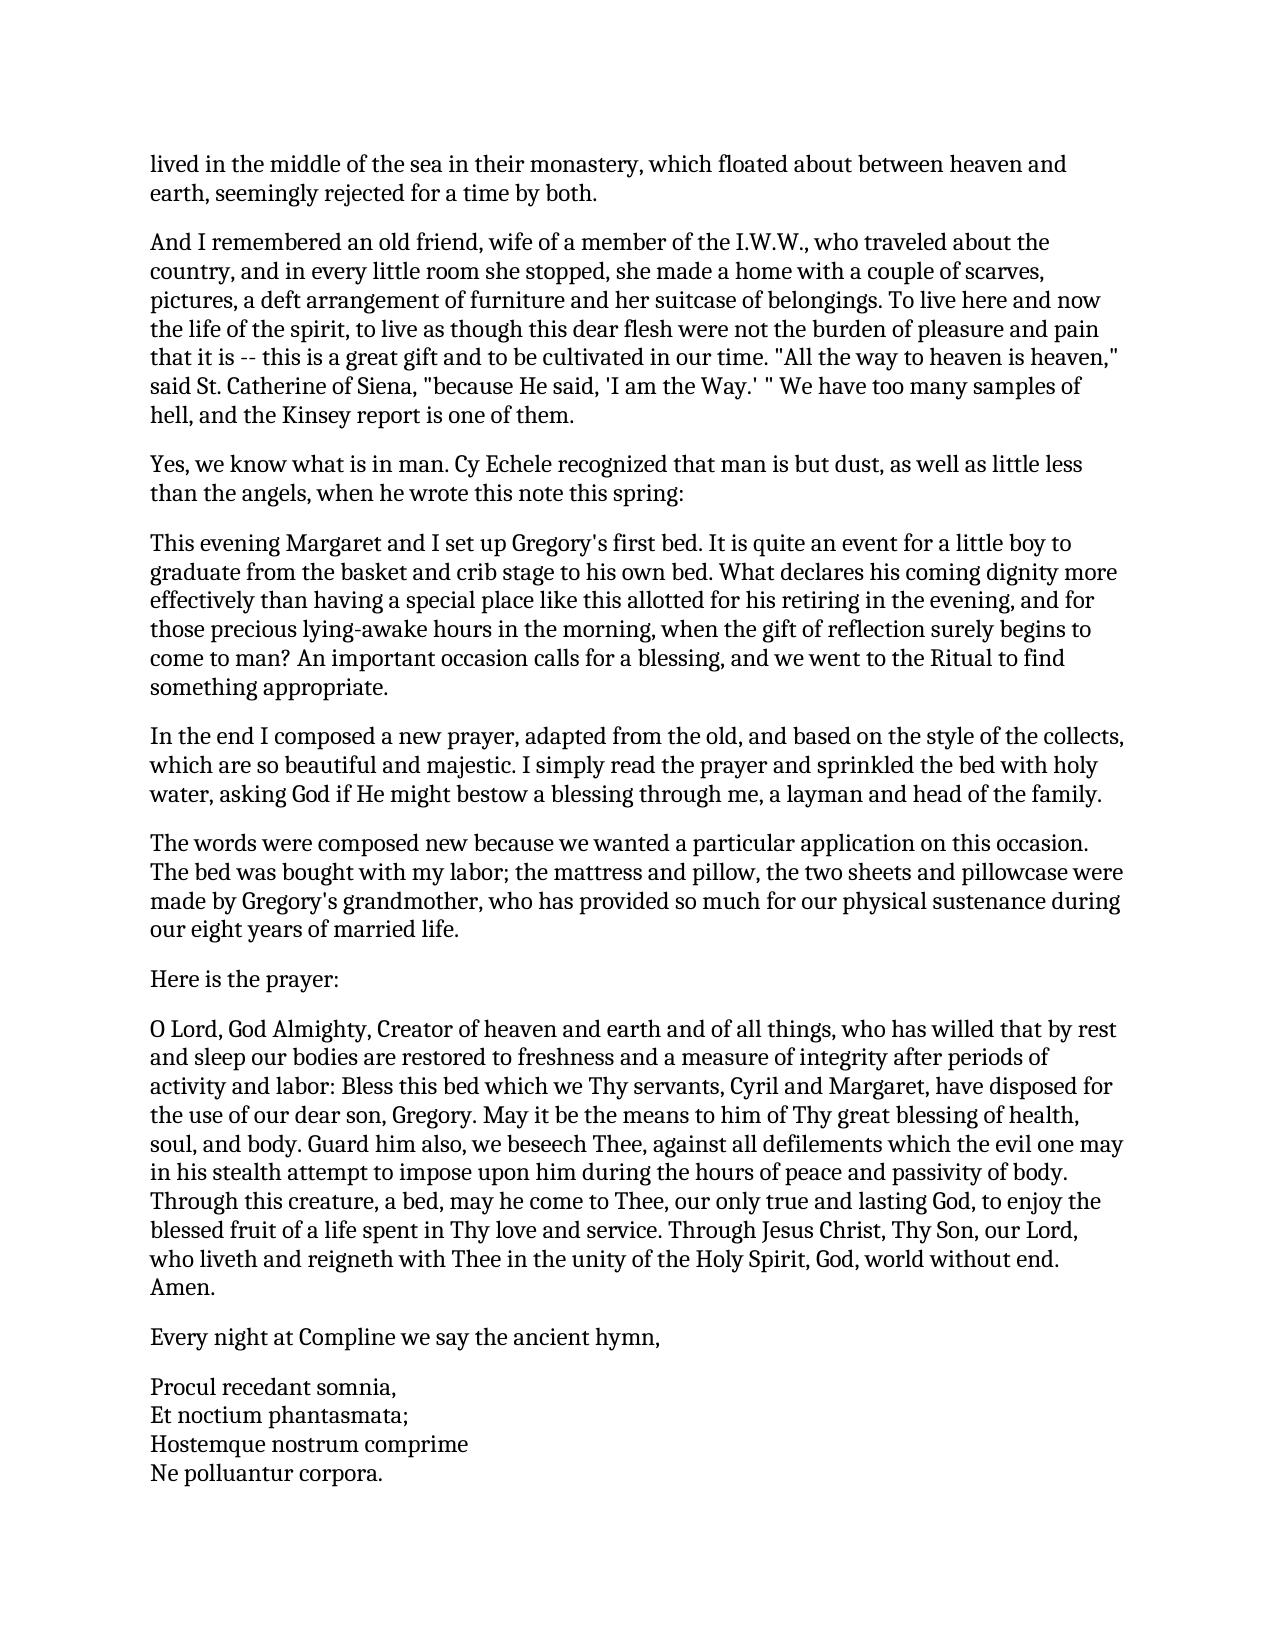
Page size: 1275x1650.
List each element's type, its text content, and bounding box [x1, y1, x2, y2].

text Procul recedant somnia,Et noctium phantasmata;Hostemque nostrum comprimeNe polluantur corpora. [150, 1372, 1125, 1487]
text Every night at Compline we say the ancient hymn, [150, 1323, 1125, 1352]
text Yes, we know what is in man. Cy Echele recognized that man is but dust, as well as little less than the angels, when he wrote this note this spring: [150, 450, 1125, 508]
text The words were composed new because we wanted a particular application on this occasion. The bed was bought with my labor; the mattress and pillow, the two sheets and pillowcase were made by Gregory's grandmother, who has provided so much for our physical sustenance during our eight years of married life. [150, 829, 1125, 944]
text O Lord, God Almighty, Creator of heaven and earth and of all things, who has willed that by rest and sleep our bodies are restored to freshness and a measure of integrity after periods of activity and labor: Bless this bed which we Thy servants, Cyril and Margaret, have disposed for the use of our dear son, Gregory. May it be the means to him of Thy great blessing of health, soul, and body. Guard him also, we beseech Thee, against all defilements which the evil one may in his stealth attempt to impose upon him during the hours of peace and passivity of body. Through this creature, a bed, may he come to Thee, our only true and lasting God, to enjoy the blessed fruit of a life spent in Thy love and service. Through Jesus Christ, Thy Son, our Lord, who liveth and reigneth with Thee in the unity of the Holy Spirit, God, world without end. Amen. [150, 1014, 1125, 1302]
text This evening Margaret and I set up Gregory's first bed. It is quite an event for a little boy to graduate from the basket and crib stage to his own bed. What declares his coming dignity more effectively than having a special place like this allotted for his retiring in the evening, and for those precious lying-awake hours in the morning, when the gift of reflection surely begins to come to man? An important occasion calls for a blessing, and we went to the Ritual to find something appropriate. [150, 529, 1125, 701]
text Here is the prayer: [150, 965, 1125, 994]
text In the end I composed a new prayer, adapted from the old, and based on the style of the collects, which are so beautiful and majestic. I simply read the prayer and sprinkled the bed with holy water, asking God if He might bestow a blessing through me, a layman and head of the family. [150, 722, 1125, 808]
text And I remembered an old friend, wife of a member of the I.W.W., who traveled about the country, and in every little room she stopped, she made a home with a couple of scarves, pictures, a deft arrangement of furniture and her suitcase of belongings. To live here and now the life of the spirit, to live as though this dear flesh were not the burden of pleasure and pain that it is -- this is a great gift and to be cultivated in our time. "All the way to heaven is heaven," said St. Catherine of Siena, "because He said, 'I am the Way.' " We have too many samples of hell, and the Kinsey report is one of them. [150, 228, 1125, 429]
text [150, 150, 1125, 207]
